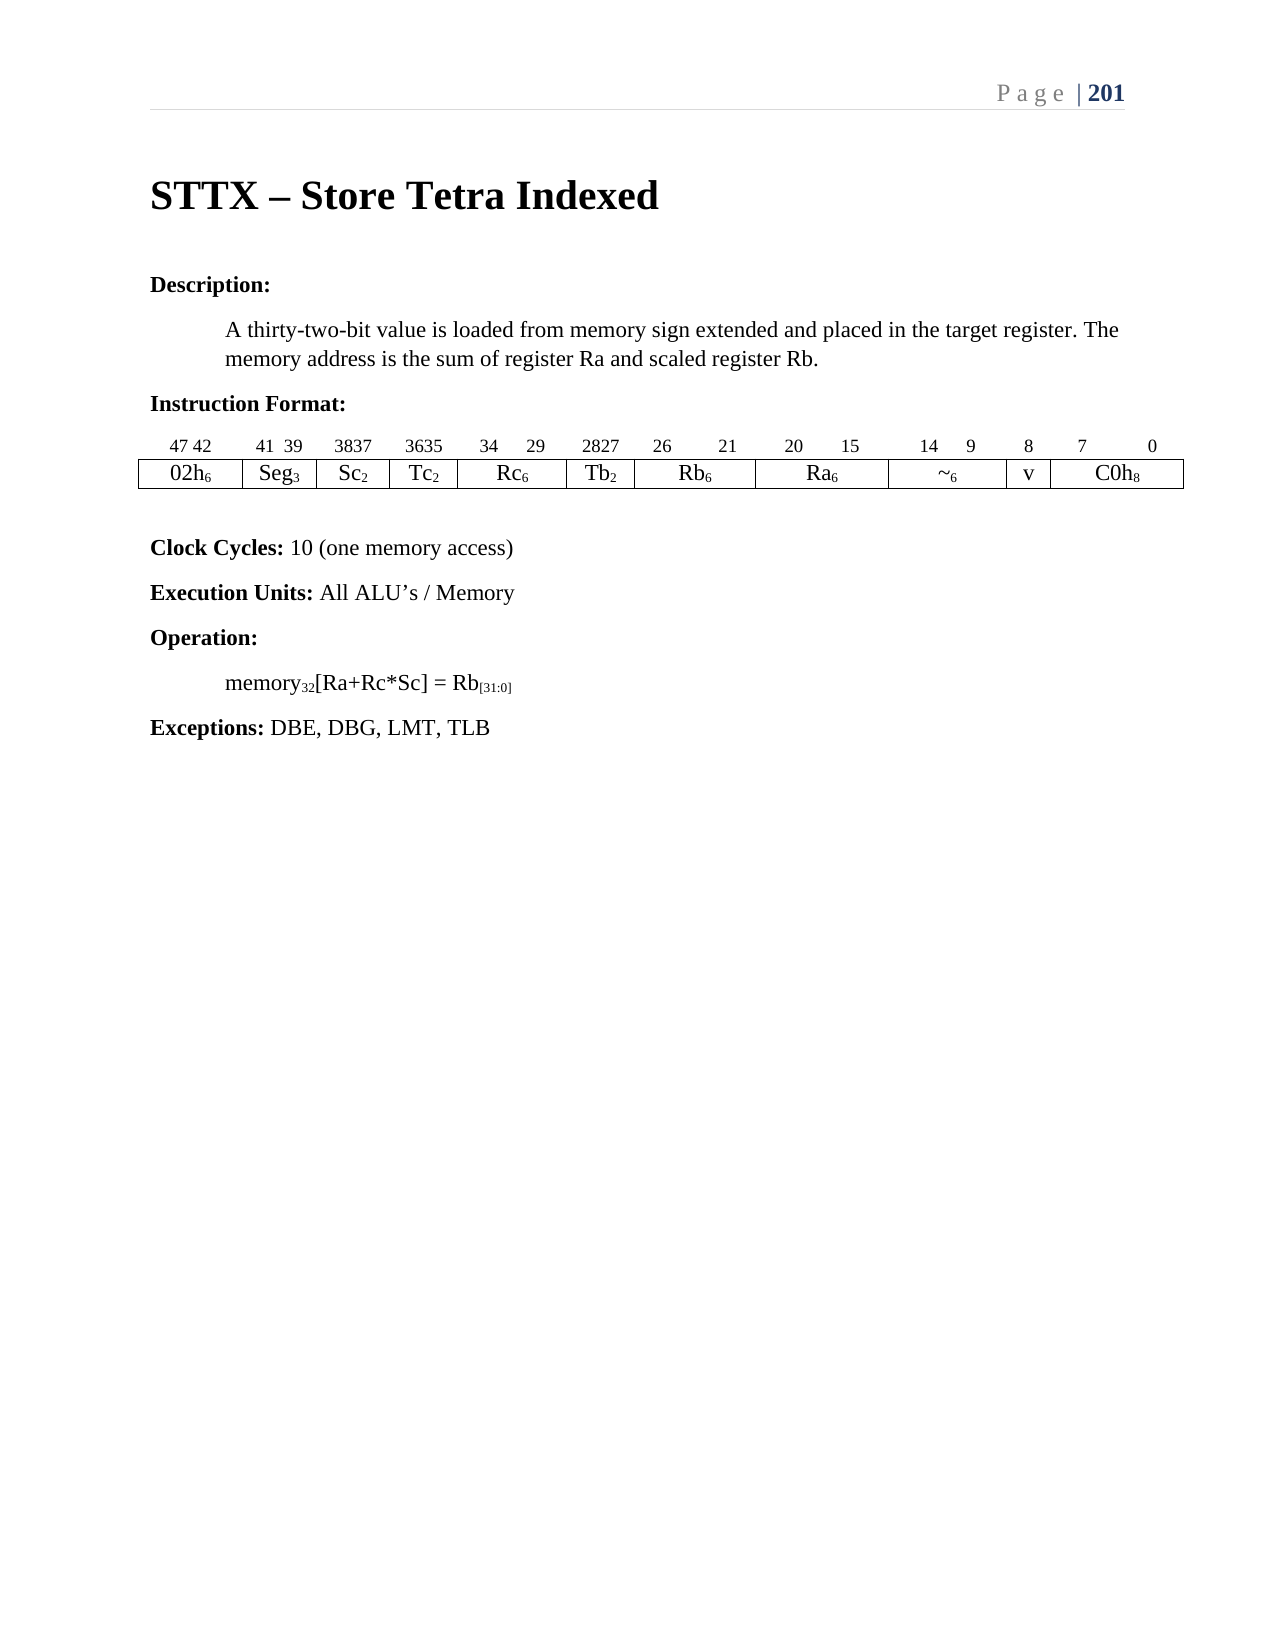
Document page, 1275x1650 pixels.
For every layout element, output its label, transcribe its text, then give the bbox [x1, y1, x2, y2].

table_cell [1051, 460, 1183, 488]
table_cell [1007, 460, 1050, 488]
text Exceptions: DBE, DBG, LMT, TLB [150, 714, 1125, 741]
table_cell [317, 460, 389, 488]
text Clock Cycles: 10 (one memory access) [150, 534, 1125, 560]
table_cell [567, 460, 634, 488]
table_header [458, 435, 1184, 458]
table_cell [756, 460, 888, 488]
text A thirty-two-bit value is loaded from memory sign extended and placed in the target register. The memory address is the sum of register Ra and scaled register Rb. [225, 316, 1125, 371]
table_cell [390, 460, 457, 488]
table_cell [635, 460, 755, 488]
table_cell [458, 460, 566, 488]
text memory32[Ra+Rc*Sc] = Rb[31:0] [225, 669, 1125, 696]
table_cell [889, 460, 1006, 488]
text Instruction Format: [150, 390, 1125, 416]
text Operation: [150, 624, 1125, 651]
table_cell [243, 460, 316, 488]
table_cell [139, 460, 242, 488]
text Execution Units: All ALU’s / Memory [150, 579, 1125, 606]
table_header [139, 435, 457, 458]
subtitle STTX – Store Tetra Indexed [150, 171, 1125, 219]
text Description: [150, 271, 1125, 297]
